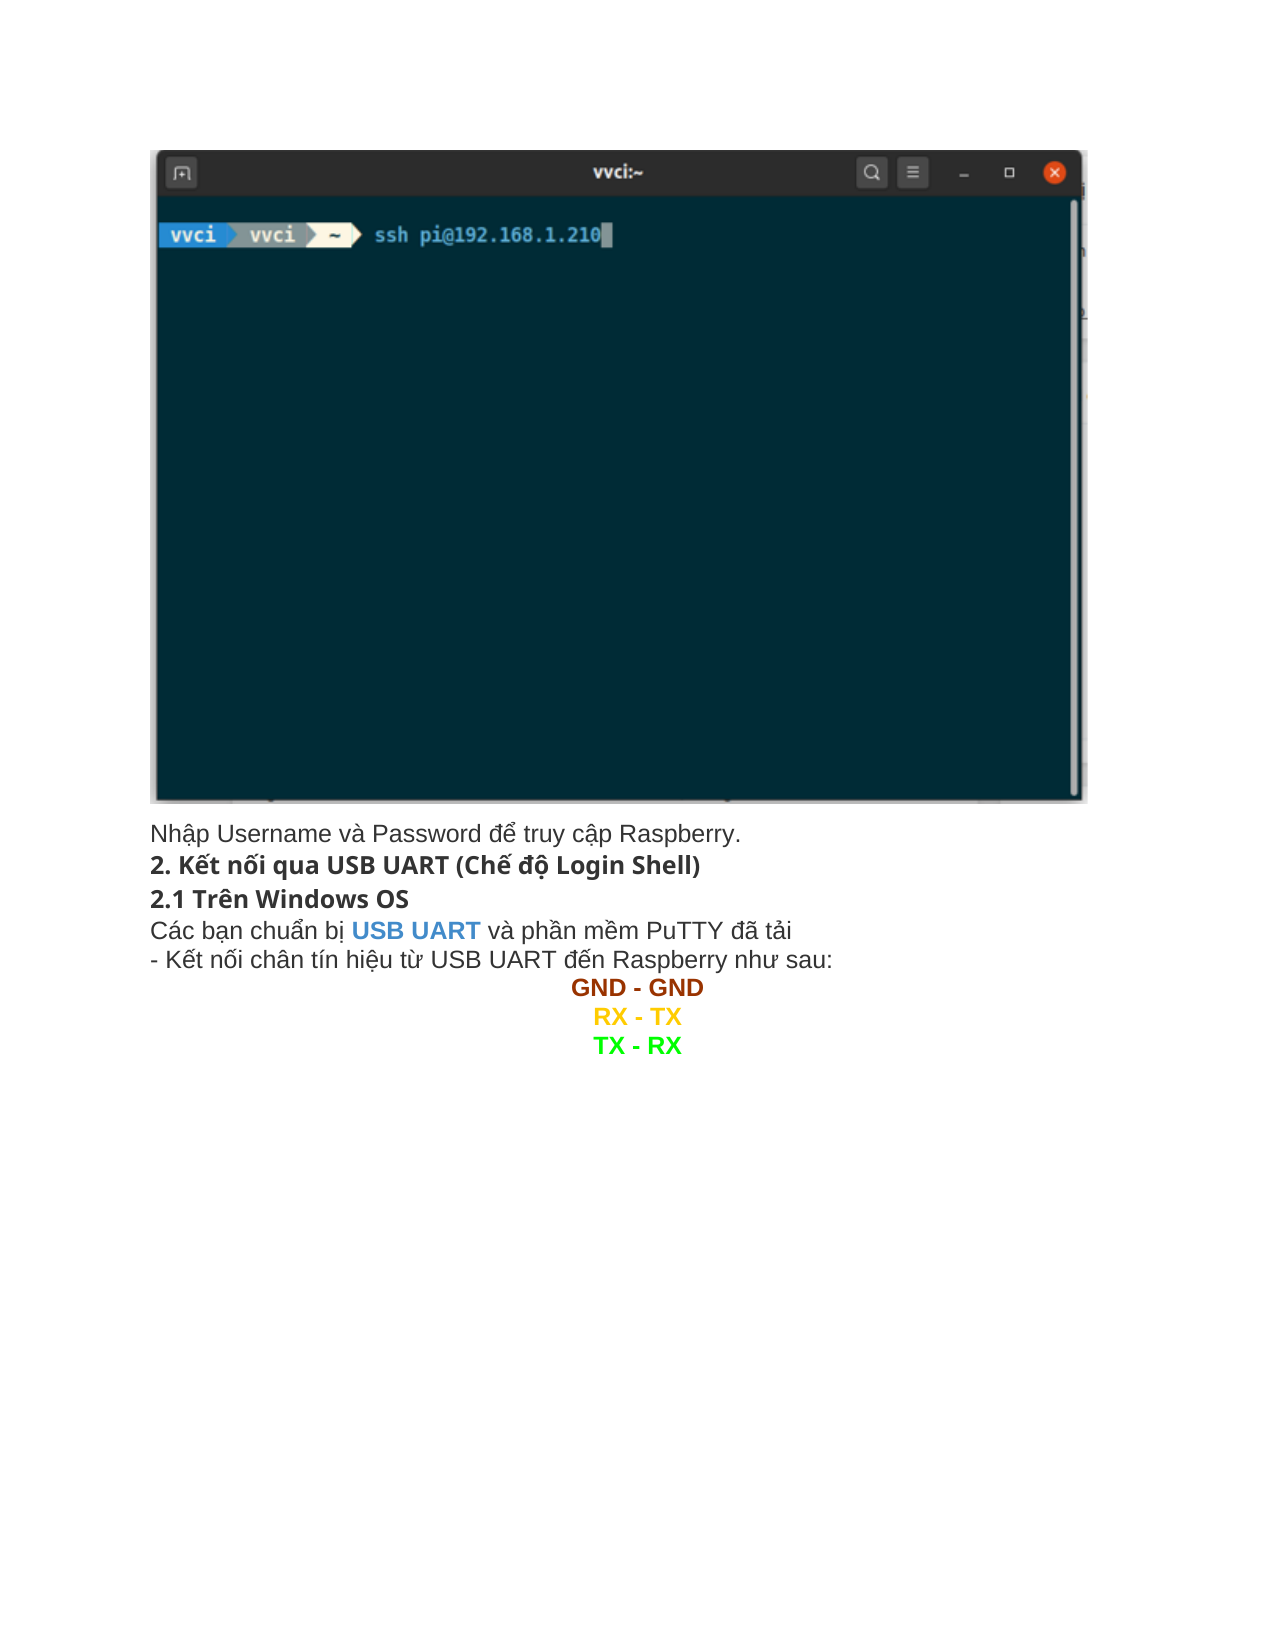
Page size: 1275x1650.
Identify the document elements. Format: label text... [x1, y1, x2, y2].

picture [150, 150, 1088, 804]
text TX - RX [150, 1031, 1125, 1060]
text Nhập Username và Password để truy cập Raspberry. [150, 819, 1125, 848]
text 2.1 Trên Windows OS [150, 882, 1125, 916]
text GND - GND [150, 973, 1125, 1002]
text RX - TX [150, 1002, 1125, 1031]
text - Kết nối chân tín hiệu từ USB UART đến Raspberry như sau: [150, 945, 1125, 973]
text Các bạn chuẩn bị USB UART và phần mềm PuTTY đã tải [150, 916, 1125, 945]
text 2. Kết nối qua USB UART (Chế độ Login Shell) [150, 848, 1125, 882]
